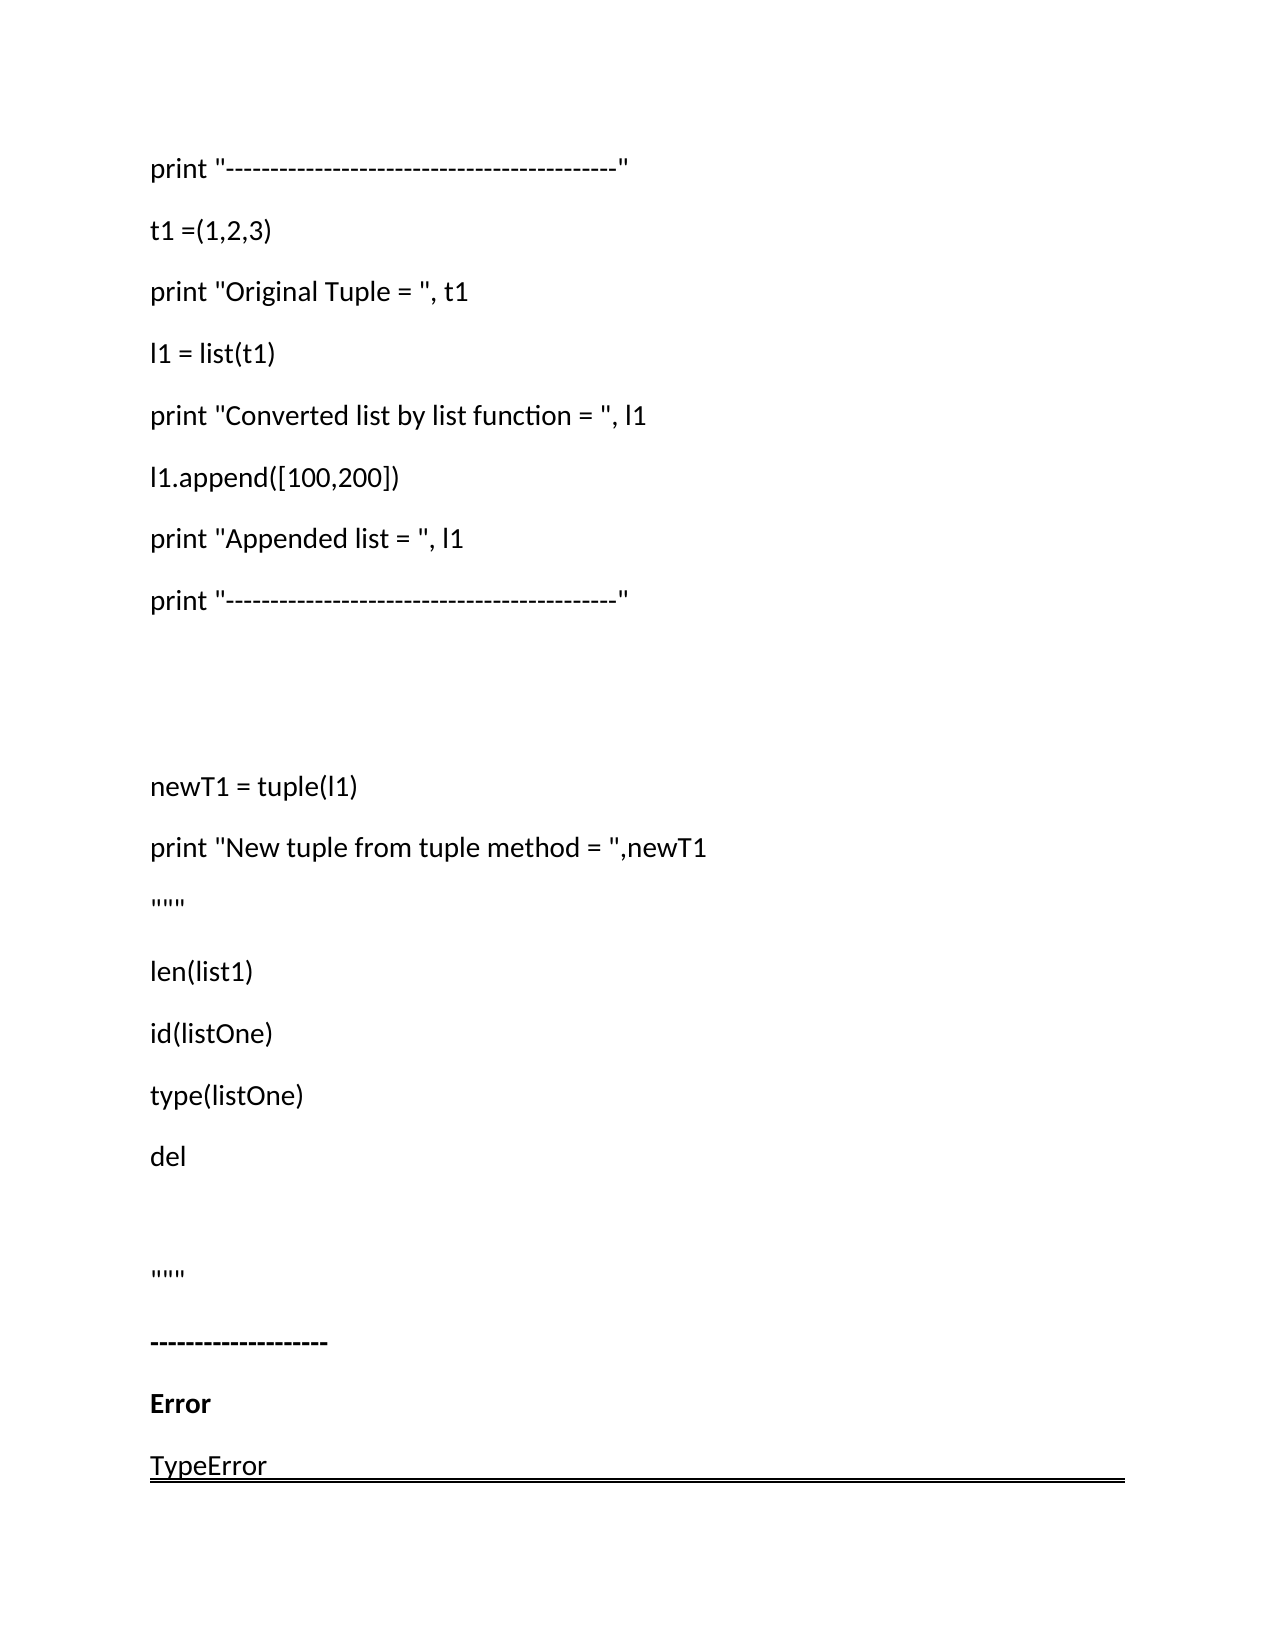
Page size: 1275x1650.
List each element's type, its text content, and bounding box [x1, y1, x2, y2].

text newT1 = tuple(l1) [150, 768, 1125, 803]
text -------------------- [150, 1324, 1125, 1359]
text print "--------------------------------------------" [150, 150, 1125, 186]
text print "New tuple from tuple method = ",newT1 [150, 829, 1125, 865]
text t1 =(1,2,3) [150, 212, 1125, 247]
text l1.append([100,200]) [150, 459, 1125, 494]
text id(listOne) [150, 1015, 1125, 1050]
text print "--------------------------------------------" [150, 582, 1125, 618]
text print "Converted list by list function = ", l1 [150, 397, 1125, 433]
text del [150, 1138, 1125, 1174]
text """ [150, 1262, 1125, 1297]
text Error [150, 1385, 1125, 1421]
text print "Original Tuple = ", t1 [150, 273, 1125, 309]
text l1 = list(t1) [150, 335, 1125, 371]
text type(listOne) [150, 1077, 1125, 1112]
text TypeError [150, 1447, 1125, 1478]
text print "Appended list = ", l1 [150, 521, 1125, 556]
text """ [150, 891, 1125, 927]
text len(list1) [150, 953, 1125, 989]
